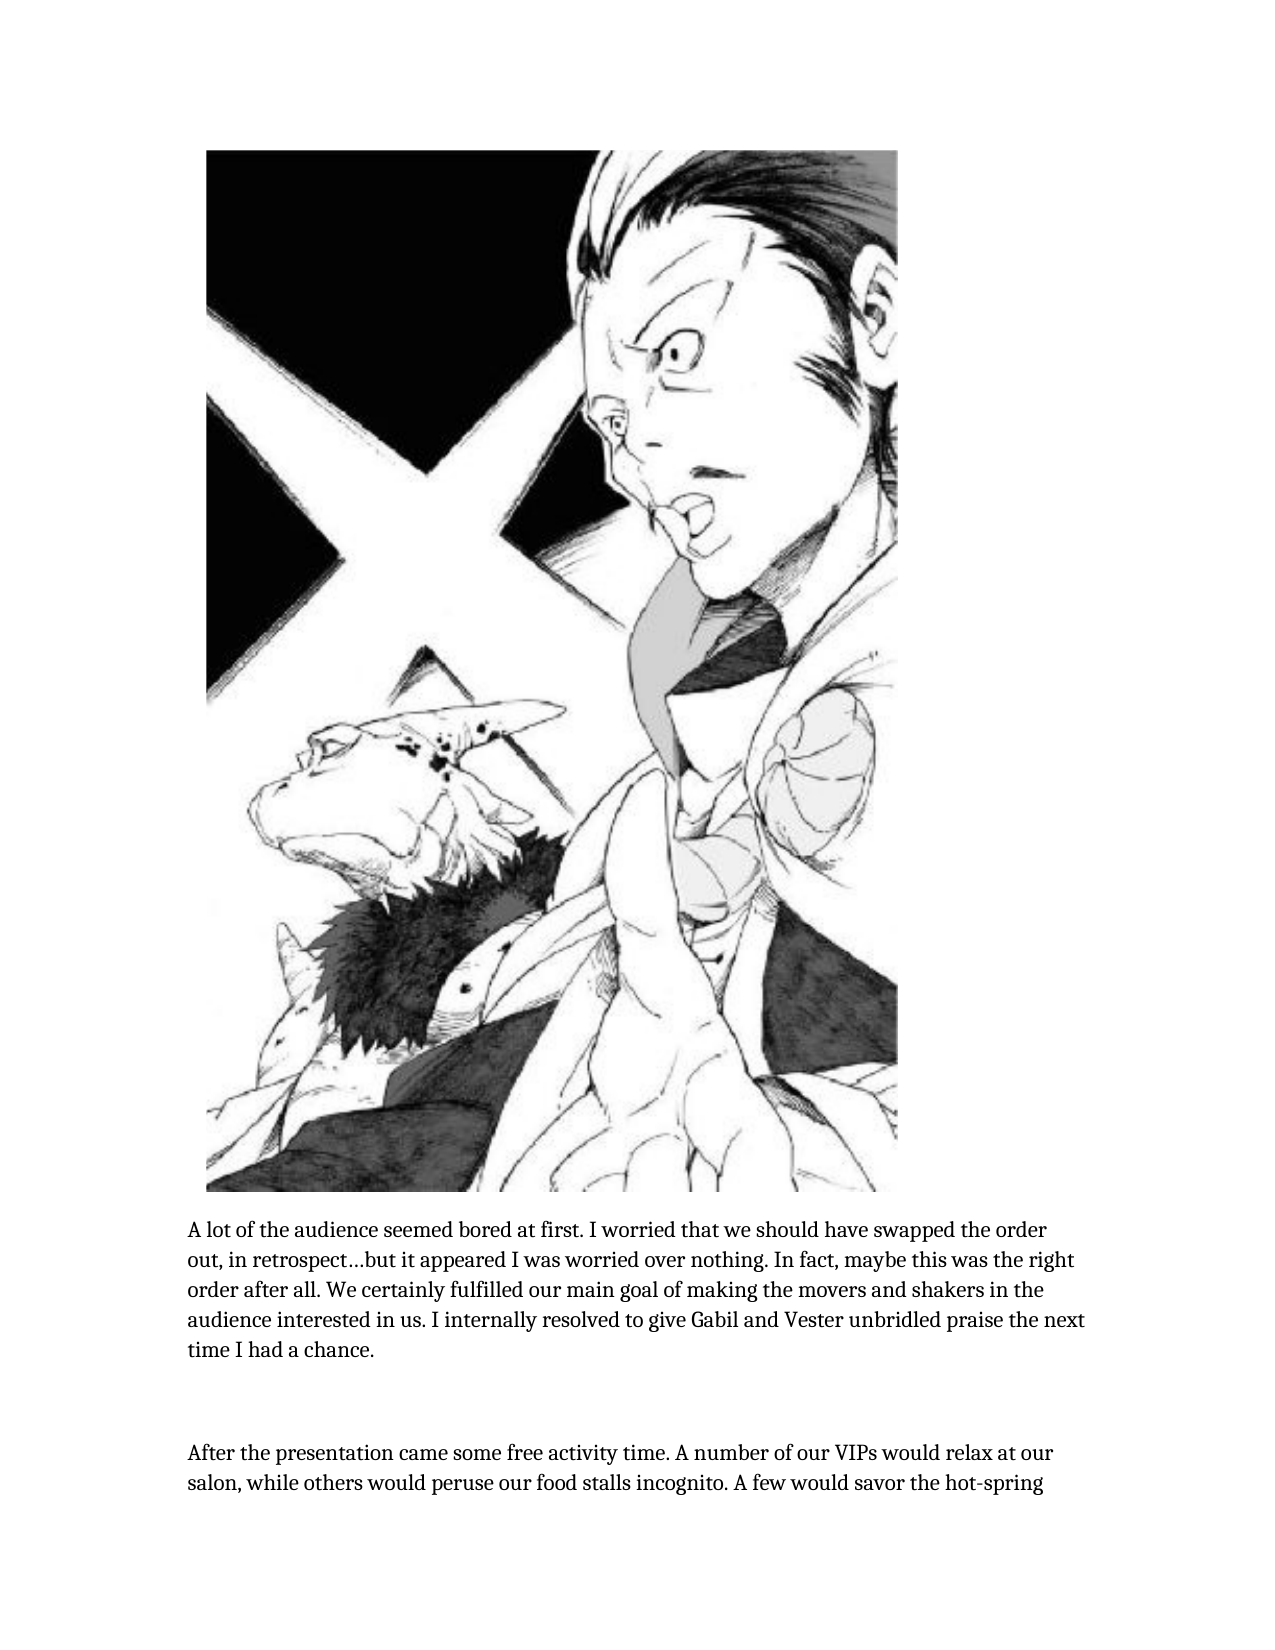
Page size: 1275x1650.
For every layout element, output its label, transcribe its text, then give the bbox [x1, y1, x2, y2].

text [187, 1439, 1087, 1496]
picture [206, 150, 898, 1192]
text A lot of the audience seemed bored at first. I worried that we should have swapped the order out, in retrospect…but it appeared I was worried over nothing. In fact, maybe this was the right order after all. We certainly fulfilled our main goal of making the movers and shakers in the audience interested in us. I internally resolved to give Gabil and Vester unbridled praise the next time I had a chance. [187, 1216, 1087, 1363]
